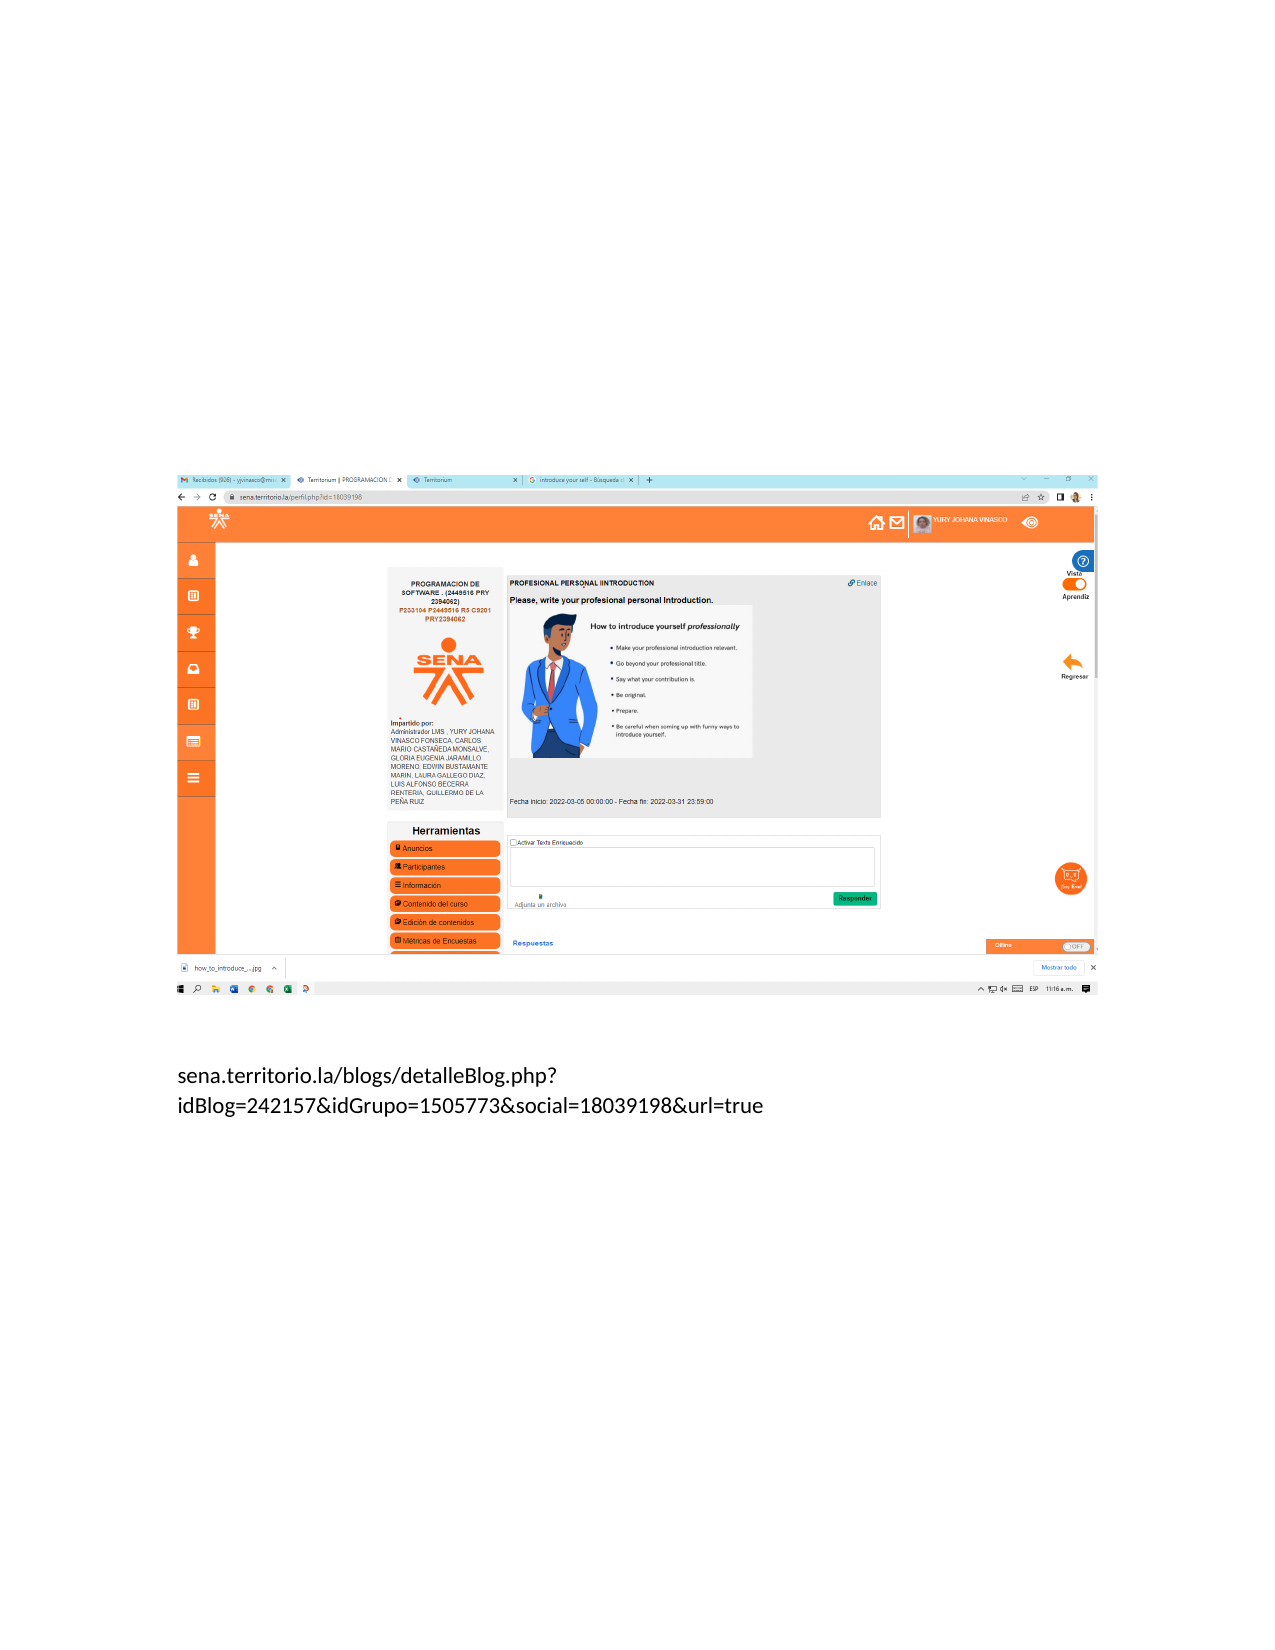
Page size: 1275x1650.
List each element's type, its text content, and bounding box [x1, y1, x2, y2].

picture [177, 475, 1098, 995]
text sena.territorio.la/blogs/detalleBlog.php?idBlog=242157&idGrupo=1505773&social=18039198&url=true [177, 1061, 1098, 1119]
